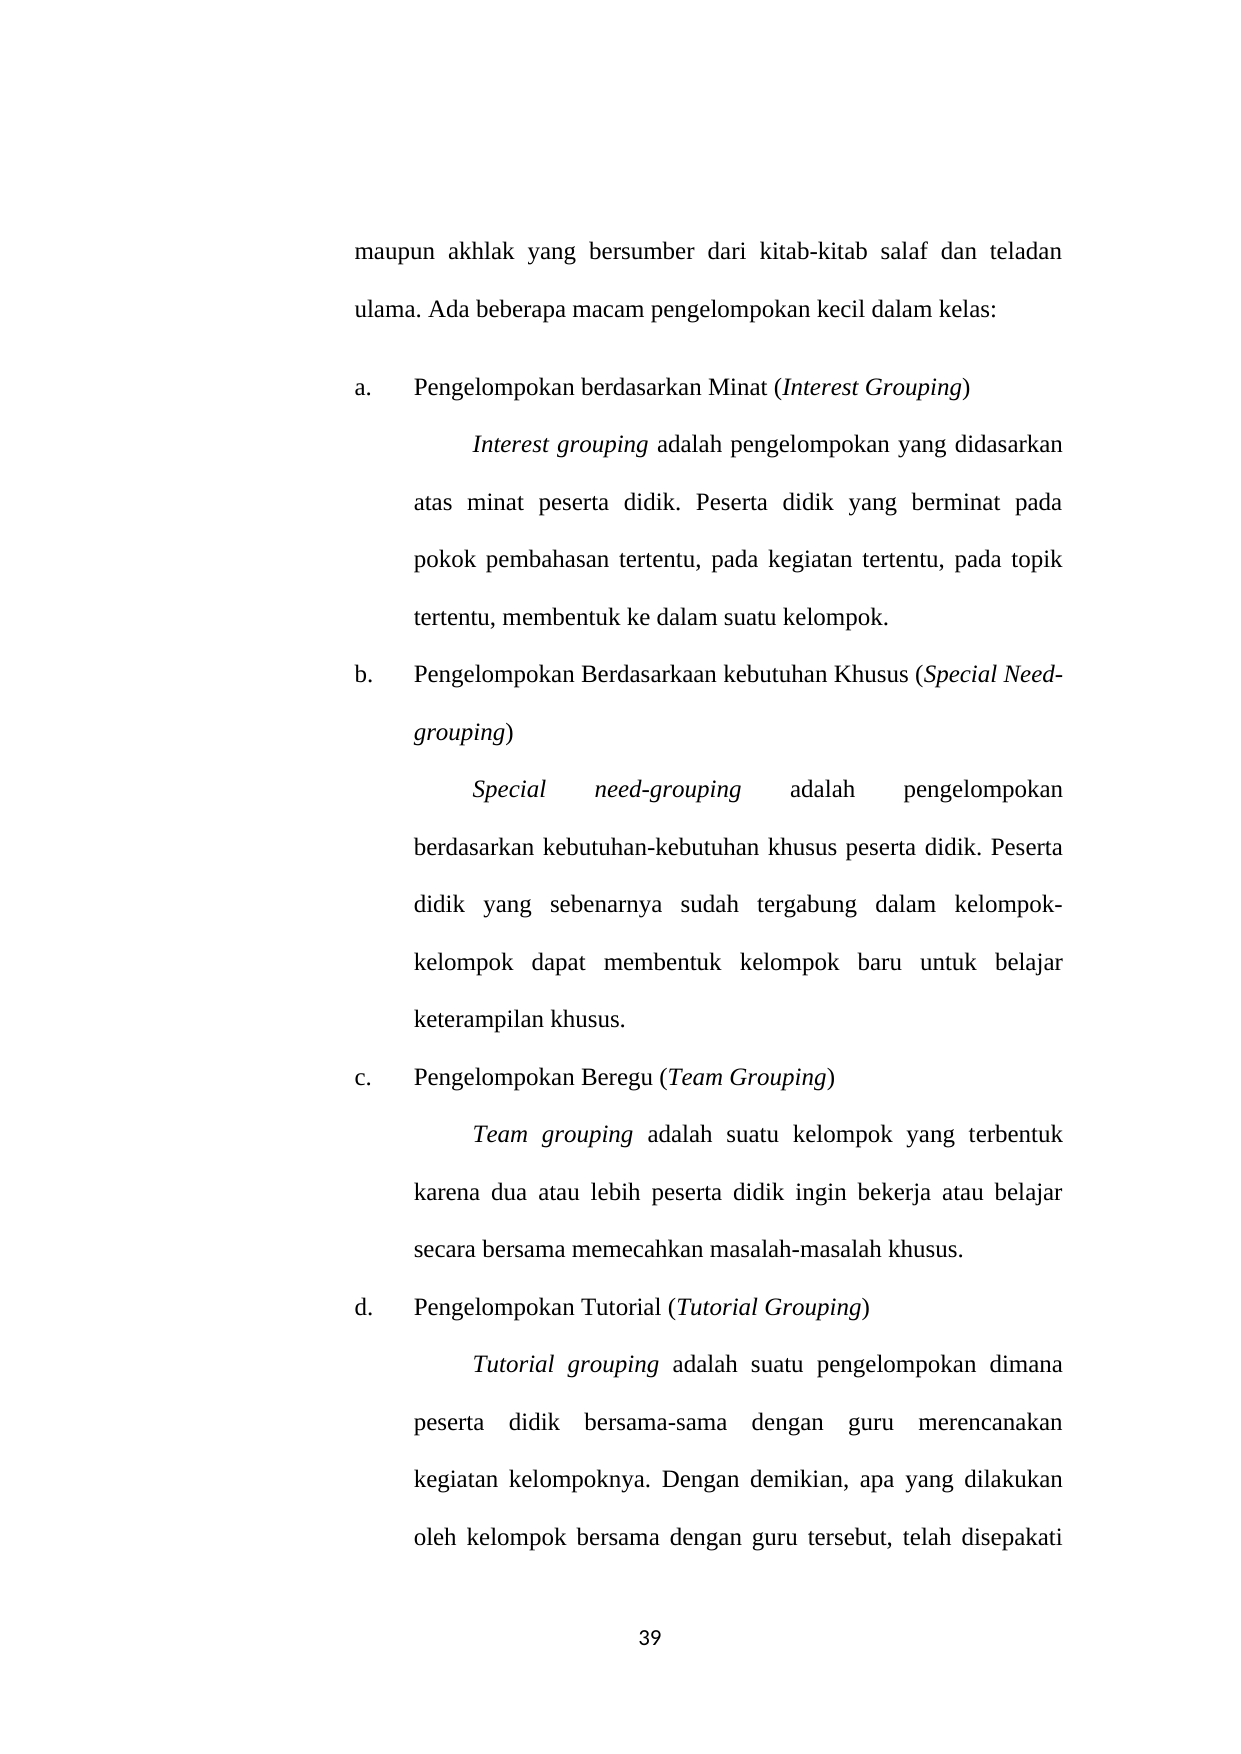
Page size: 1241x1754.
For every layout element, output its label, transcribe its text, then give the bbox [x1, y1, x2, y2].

list Interest grouping adalah pengelompokan yang didasarkan atas minat peserta didik. Peserta didik yang berminat pada pokok pembahasan tertentu, pada kegiatan tertentu, pada topik tertentu, membentuk ke dalam suatu kelompok. [413, 429, 1063, 631]
list Pengelompokan Berdasarkaan kebutuhan Khusus (Special Need-grouping) [354, 659, 1063, 746]
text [354, 236, 1063, 322]
list Special need-grouping adalah pengelompokan berdasarkan kebutuhan-kebutuhan khusus peserta didik. Peserta didik yang sebenarnya sudah tergabung dalam kelompok-kelompok dapat membentuk kelompok baru untuk belajar keterampilan khusus. [413, 774, 1063, 1033]
list Pengelompokan Beregu (Team Grouping) [354, 1062, 1063, 1091]
list Pengelompokan berdasarkan Minat (Interest Grouping) [354, 372, 1063, 401]
list Team grouping adalah suatu kelompok yang terbentuk karena dua atau lebih peserta didik ingin bekerja atau belajar secara bersama memecahkan masalah-masalah khusus. [413, 1119, 1063, 1263]
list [413, 1349, 1063, 1551]
list Pengelompokan Tutorial (Tutorial Grouping) [354, 1292, 1063, 1321]
